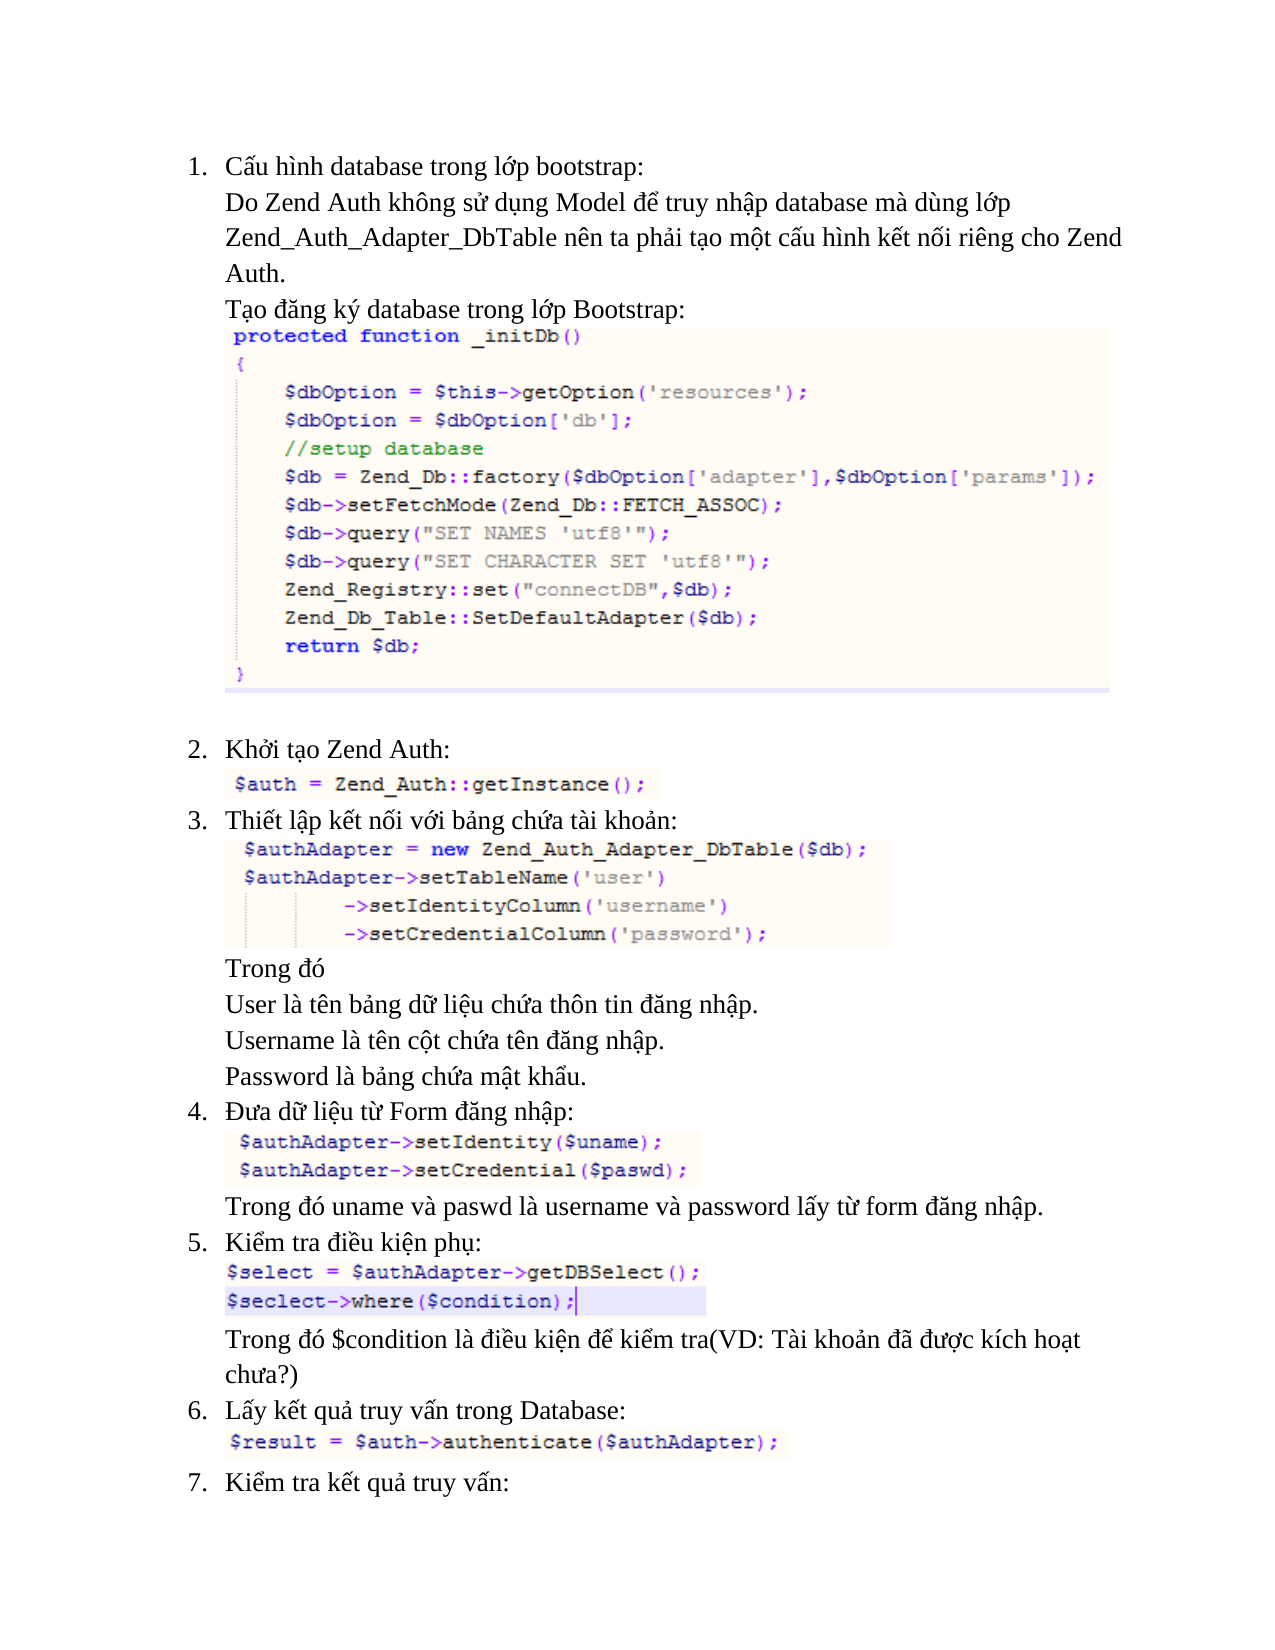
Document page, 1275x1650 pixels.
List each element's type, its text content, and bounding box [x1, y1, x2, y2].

picture [225, 1430, 789, 1460]
list Password là bảng chứa mật khẩu. [225, 1060, 1125, 1091]
list Lấy kết quả truy vấn trong Database: [187, 1394, 1125, 1425]
list Trong đó [225, 953, 1125, 984]
picture [225, 768, 660, 799]
list Trong đó $condition là điều kiện để kiểm tra(VD: Tài khoản đã được kích hoạt chưa?) [225, 1323, 1125, 1390]
list Kiểm tra điều kiện phụ: [187, 1226, 1125, 1257]
list Username là tên cột chứa tên đăng nhập. [225, 1024, 1125, 1055]
list Cấu hình database trong lớp bootstrap: [187, 150, 1125, 181]
picture [225, 840, 891, 948]
list Do Zend Auth không sử dụng Model để truy nhập database mà dùng lớp Zend_Auth_Adapter_DbTable nên ta phải tạo một cấu hình kết nối riêng cho Zend Auth. [225, 186, 1125, 288]
picture [225, 1131, 702, 1186]
picture [225, 328, 1110, 693]
list Trong đó uname và paswd là username và password lấy từ form đăng nhập. [225, 1191, 1125, 1222]
picture [225, 1262, 707, 1319]
list User là tên bảng dữ liệu chứa thôn tin đăng nhập. [225, 988, 1125, 1019]
list Thiết lập kết nối với bảng chứa tài khoản: [187, 804, 1125, 836]
list Đưa dữ liệu từ Form đăng nhập: [187, 1096, 1125, 1127]
list Kiểm tra kết quả truy vấn: [187, 1466, 1125, 1497]
list Khởi tạo Zend Auth: [187, 733, 1125, 764]
list Tạo đăng ký database trong lớp Bootstrap: [225, 293, 1125, 324]
